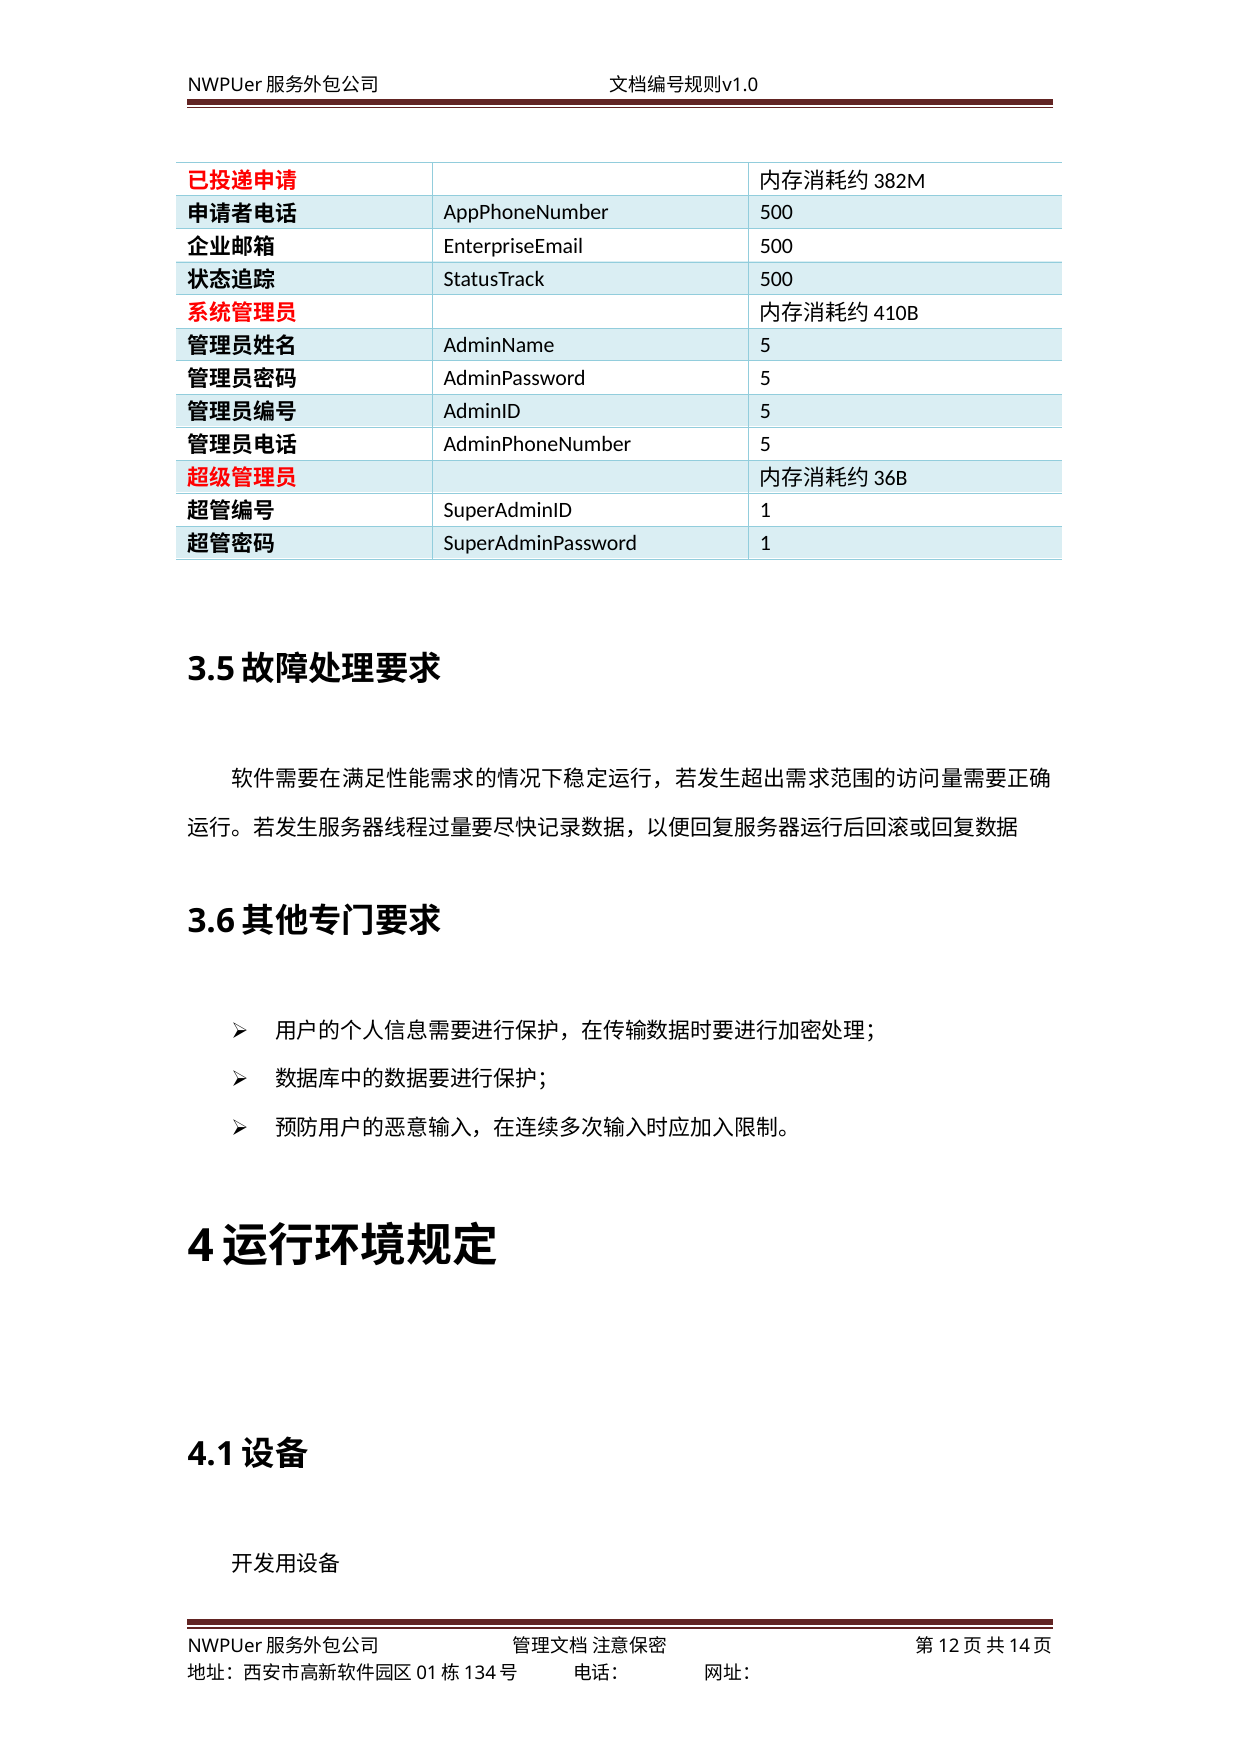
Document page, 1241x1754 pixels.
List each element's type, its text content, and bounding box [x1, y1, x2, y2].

table_cell 5 [749, 329, 1062, 360]
table_cell 状态追踪 [176, 263, 432, 294]
table_cell 5 [749, 361, 1062, 393]
table_cell AdminPhoneNumber [433, 428, 748, 459]
table_cell 管理员电话 [176, 428, 432, 459]
list 用户的个人信息需要进行保护，在传输数据时要进行加密处理； [231, 1012, 1053, 1045]
table_cell 内存消耗约410B [749, 295, 1062, 327]
table_cell 500 [749, 263, 1062, 294]
table_cell 系统管理员 [176, 295, 432, 327]
subtitle 4.1设备 [187, 1418, 1053, 1483]
table_cell 管理员姓名 [176, 329, 432, 360]
table_cell StatusTrack [433, 263, 748, 294]
table_cell 内存消耗约36B [749, 461, 1062, 492]
table_cell 超管密码 [176, 527, 432, 558]
table_cell AdminName [433, 329, 748, 360]
table_cell 超管编号 [176, 494, 432, 526]
table_cell [433, 163, 748, 195]
table_cell 5 [749, 428, 1062, 459]
text 软件需要在满足性能需求的情况下稳定运行，若发生超出需求范围的访问量需要正确运行。若发生服务器线程过量要尽快记录数据，以便回复服务器运行后回滚或回复数据 [187, 761, 1053, 842]
table_cell 管理员编号 [176, 395, 432, 426]
table_cell 500 [749, 229, 1062, 261]
table_cell 超级管理员 [176, 461, 432, 492]
table_cell SuperAdminID [433, 494, 748, 526]
table_cell AdminPassword [433, 361, 748, 393]
table_cell AdminID [433, 395, 748, 426]
table_cell AppPhoneNumber [433, 196, 748, 228]
table_cell 1 [749, 494, 1062, 526]
table_cell 企业邮箱 [176, 229, 432, 261]
text 开发用设备 [187, 1546, 1053, 1578]
table_cell [433, 461, 748, 492]
subtitle 4运行环境规定 [187, 1193, 1053, 1290]
list 预防用户的恶意输入，在连续多次输入时应加入限制。 [231, 1109, 1053, 1142]
table_cell [433, 295, 748, 327]
table_cell EnterpriseEmail [433, 229, 748, 261]
list 数据库中的数据要进行保护； [231, 1061, 1053, 1093]
table_cell 管理员密码 [176, 361, 432, 393]
subtitle 3.5故障处理要求 [187, 633, 1053, 698]
table_cell 1 [749, 527, 1062, 558]
table_cell SuperAdminPassword [433, 527, 748, 558]
table_cell 5 [749, 395, 1062, 426]
table_cell 申请者电话 [176, 196, 432, 228]
table_cell 已投递申请 [176, 163, 432, 195]
table_cell 500 [749, 196, 1062, 228]
table_cell 内存消耗约382M [749, 163, 1062, 195]
subtitle 3.6其他专门要求 [187, 885, 1053, 950]
